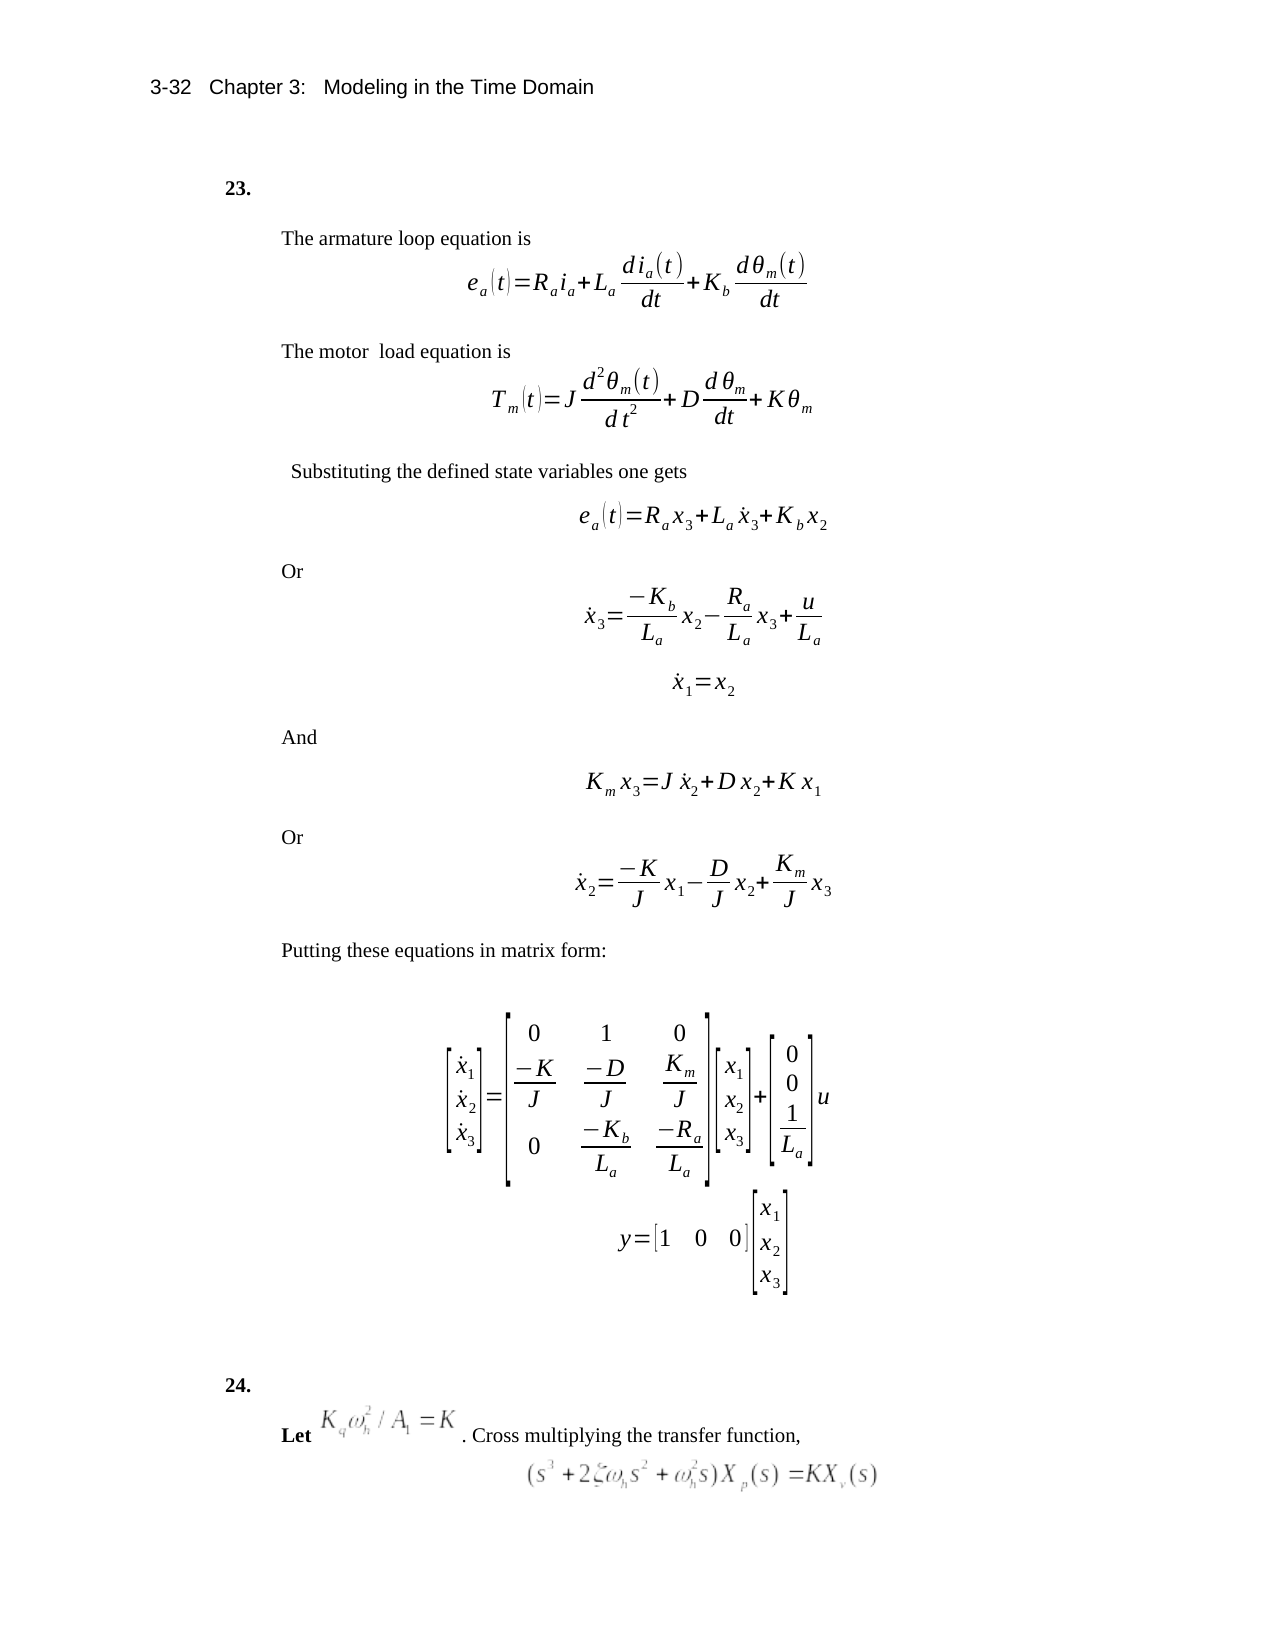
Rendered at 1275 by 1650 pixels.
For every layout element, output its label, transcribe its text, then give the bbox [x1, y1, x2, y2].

text The motor load equation is [281, 313, 1125, 363]
text And [281, 699, 1125, 749]
text Or [281, 533, 1125, 583]
text 24. [225, 1347, 1125, 1397]
text The armature loop equation is [281, 200, 1125, 250]
text Substituting the defined state variables one gets [291, 433, 1125, 483]
text Let . Cross multiplying the transfer function, [281, 1397, 1125, 1447]
text Putting these equations in matrix form: [281, 912, 1125, 962]
text 23. [225, 150, 1125, 200]
text Or [281, 799, 1125, 849]
